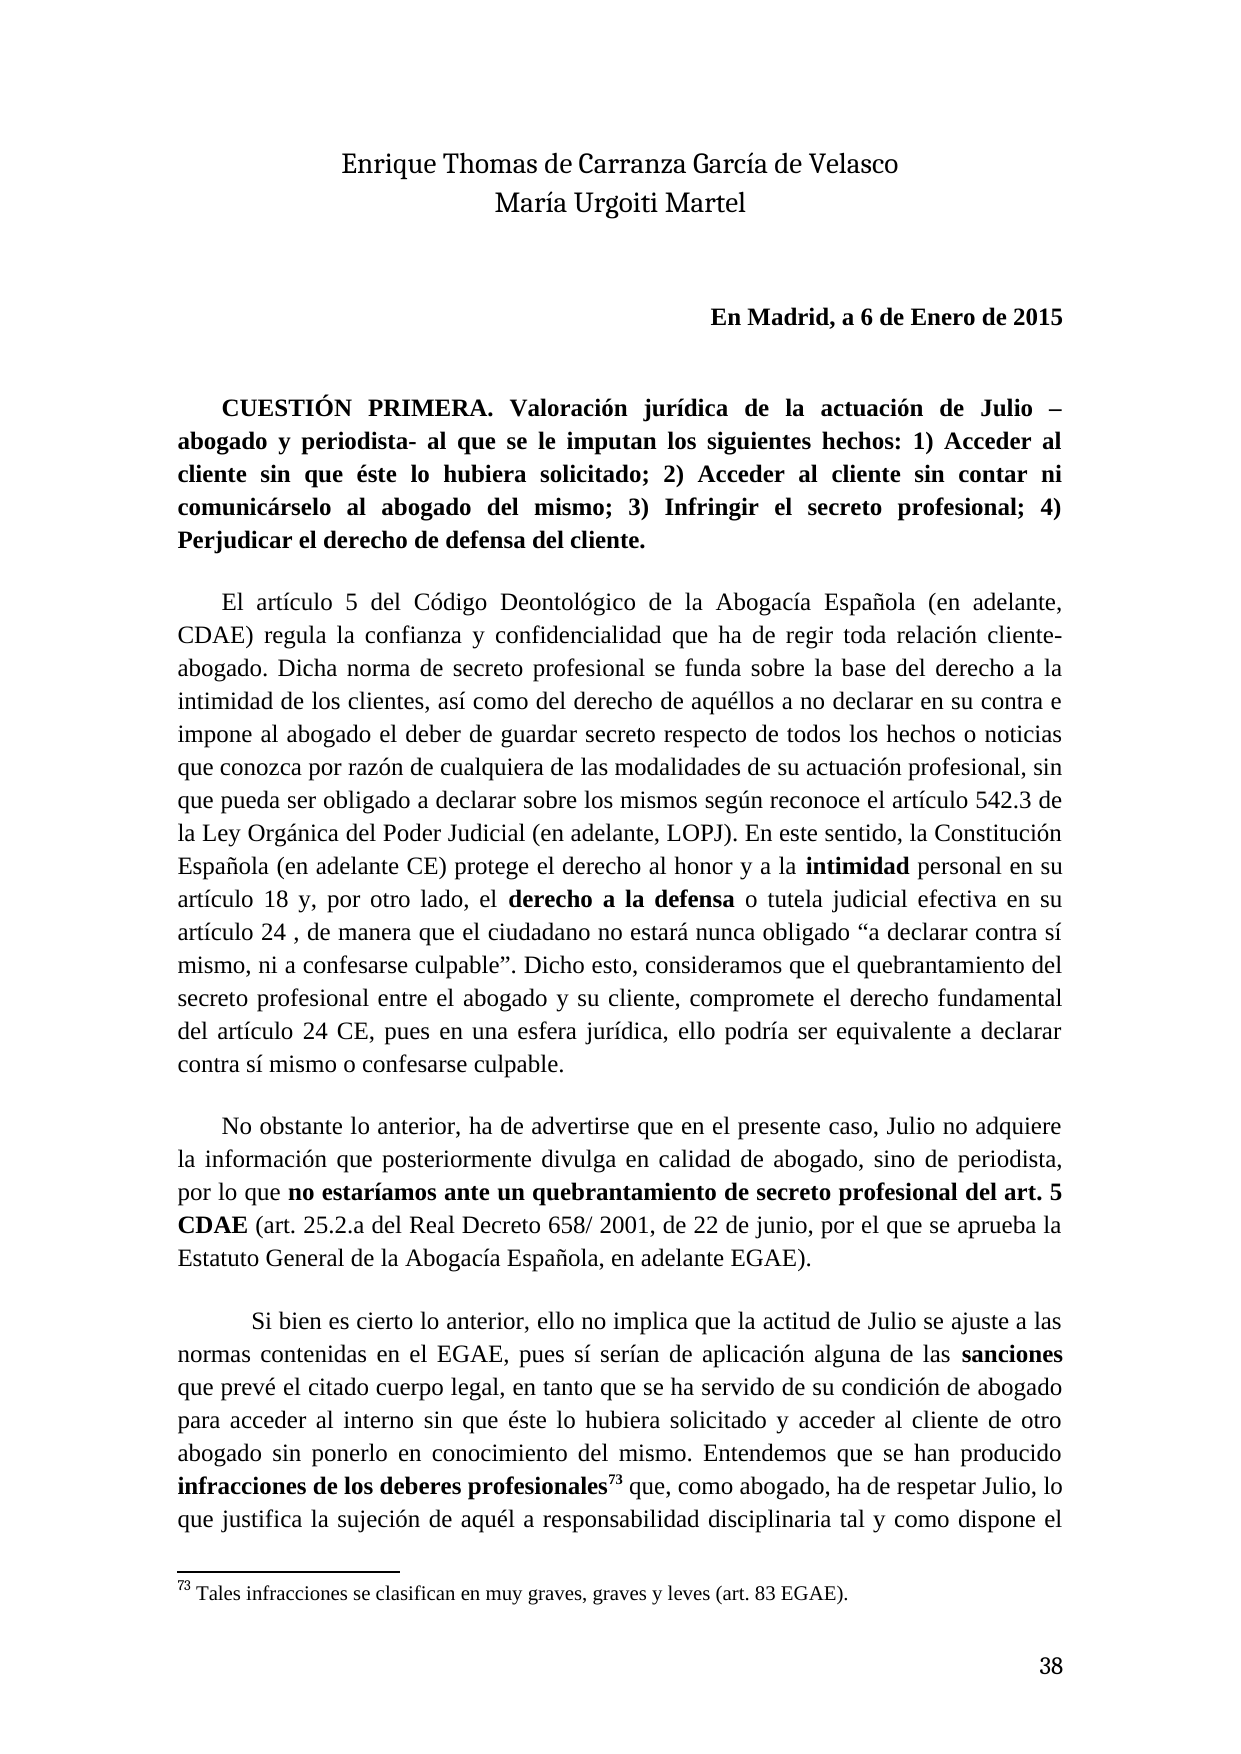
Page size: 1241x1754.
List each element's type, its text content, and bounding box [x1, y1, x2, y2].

text María Urgoiti Martel [177, 186, 1063, 220]
text No obstante lo anterior, ha de advertirse que en el presente caso, Julio no adquiere la información que posteriormente divulga en calidad de abogado, sino de periodista, por lo que no estaríamos ante un quebrantamiento de secreto profesional del art. 5 CDAE (art. 25.2.a del Real Decreto 658/ 2001, de 22 de junio, por el que se aprueba la Estatuto General de la Abogacía Española, en adelante EGAE). [177, 1111, 1063, 1272]
text El artículo 5 del Código Deontológico de la Abogacía Española (en adelante, CDAE) regula la confianza y confidencialidad que ha de regir toda relación cliente-abogado. Dicha norma de secreto profesional se funda sobre la base del derecho a la intimidad de los clientes, así como del derecho de aquéllos a no declarar en su contra e impone al abogado el deber de guardar secreto respecto de todos los hechos o noticias que conozca por razón de cualquiera de las modalidades de su actuación profesional, sin que pueda ser obligado a declarar sobre los mismos según reconoce el artículo 542.3 de la Ley Orgánica del Poder Judicial (en adelante, LOPJ). En este sentido, la Constitución Española (en adelante CE) protege el derecho al honor y a la intimidad personal en su artículo 18 y, por otro lado, el derecho a la defensa o tutela judicial efectiva en su artículo 24 , de manera que el ciudadano no estará nunca obligado “a declarar contra sí mismo, ni a confesarse culpable”. Dicho esto, consideramos que el quebrantamiento del secreto profesional entre el abogado y su cliente, compromete el derecho fundamental del artículo 24 CE, pues en una esfera jurídica, ello podría ser equivalente a declarar contra sí mismo o confesarse culpable. [177, 587, 1063, 1078]
text CUESTIÓN PRIMERA. Valoración jurídica de la actuación de Julio –abogado y periodista- al que se le imputan los siguientes hechos: 1) Acceder al cliente sin que éste lo hubiera solicitado; 2) Acceder al cliente sin contar ni comunicárselo al abogado del mismo; 3) Infringir el secreto profesional; 4) Perjudicar el derecho de defensa del cliente. [177, 393, 1063, 553]
text En Madrid, a 6 de Enero de 2015 [177, 302, 1063, 331]
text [177, 1306, 1063, 1533]
text Enrique Thomas de Carranza García de Velasco [177, 148, 1063, 181]
